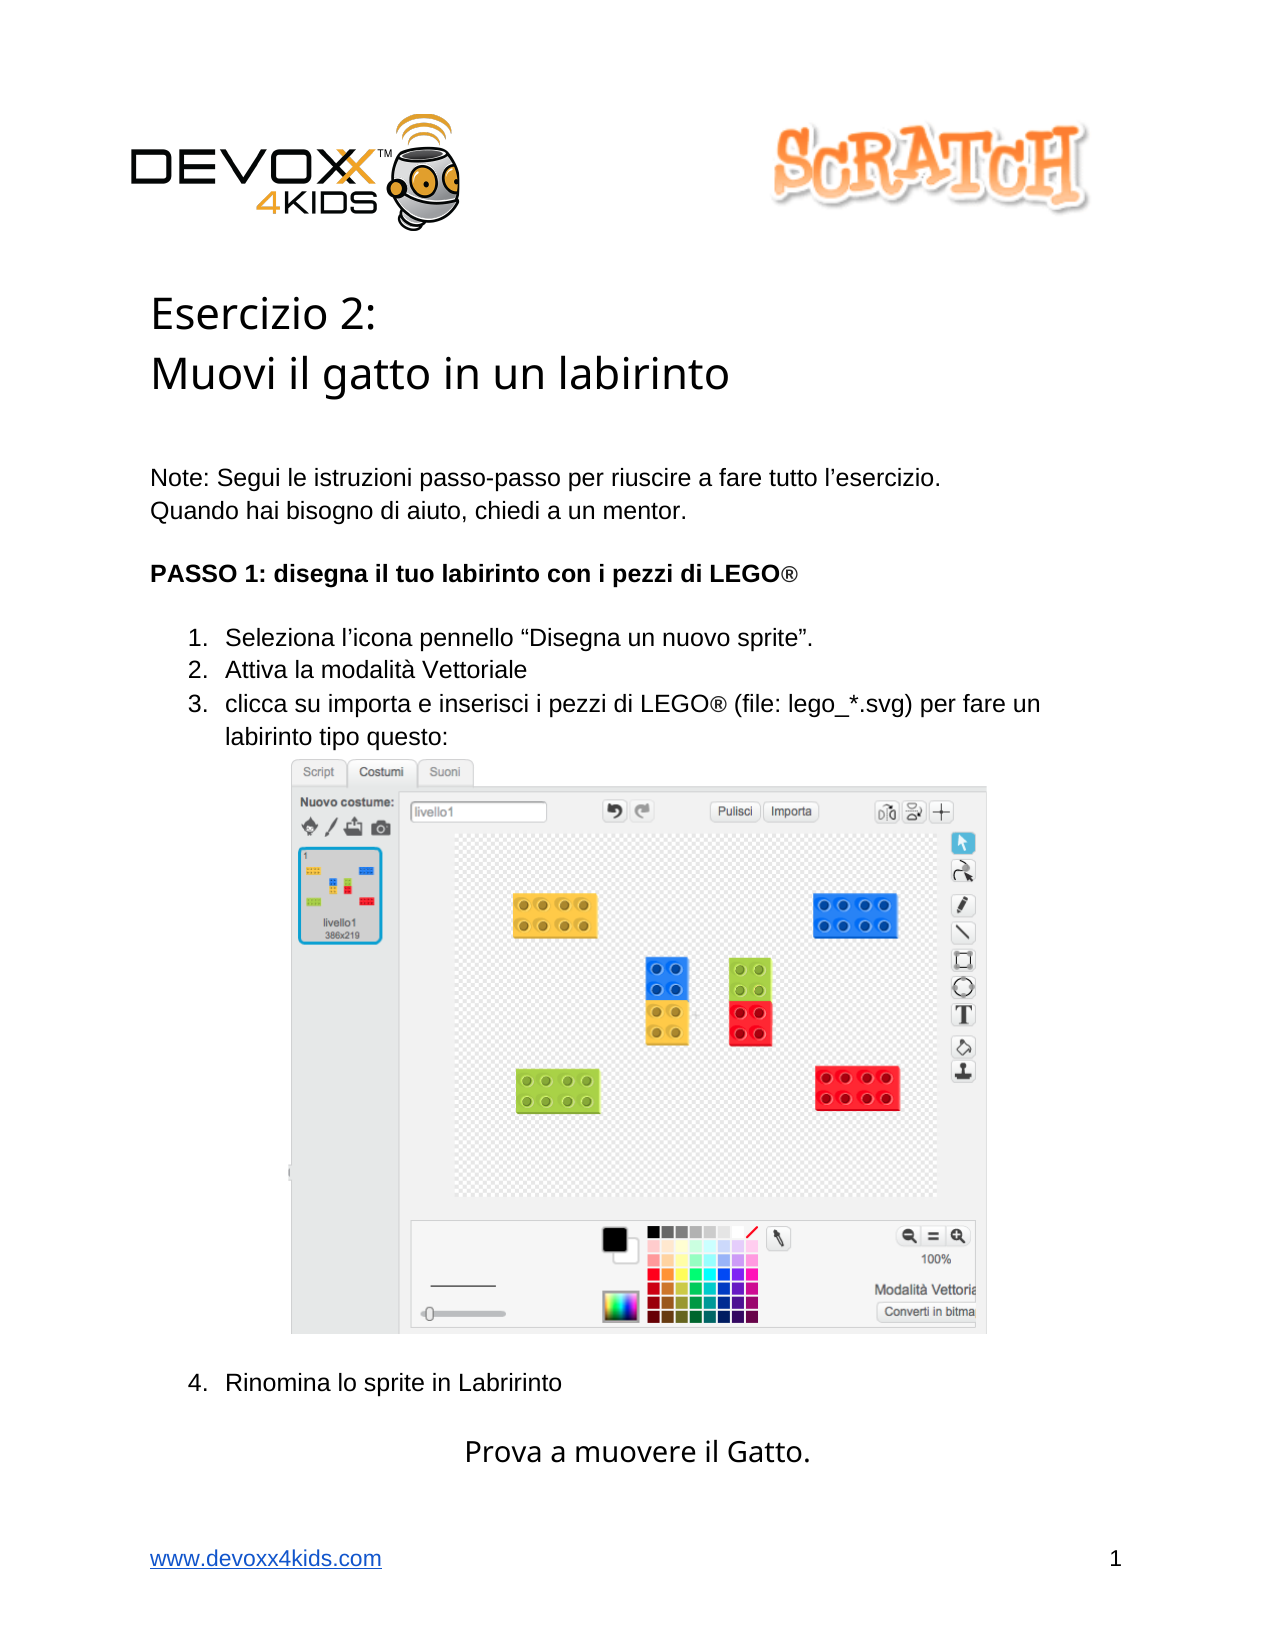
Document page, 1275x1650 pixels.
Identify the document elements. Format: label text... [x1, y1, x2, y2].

text Note: Segui le istruzioni passo-passo per riuscire a fare tutto l’esercizio. Quando hai bisogno di aiuto, chiedi a un mentor. [150, 463, 1125, 524]
list clicca su importa e inserisci i pezzi di LEGO® (file: lego_*.svg) per fare un labirinto tipo questo: [188, 688, 1125, 750]
list Seleziona l’icona pennello “Disegna un nuovo sprite”. [188, 622, 1125, 651]
text PASSO 1: disegna il tuo labirinto con i pezzi di LEGO® [150, 559, 1125, 588]
list Rinomina lo sprite in Labririnto [188, 1368, 1125, 1397]
picture [767, 118, 1096, 218]
text Prova a muovere il Gatto. [150, 1431, 1125, 1471]
picture [131, 114, 460, 231]
picture [288, 754, 987, 1334]
title Esercizio 2: [150, 283, 1125, 343]
list Attiva la modalità Vettoriale [188, 656, 1125, 684]
title Muovi il gatto in un labirinto [150, 343, 1125, 402]
